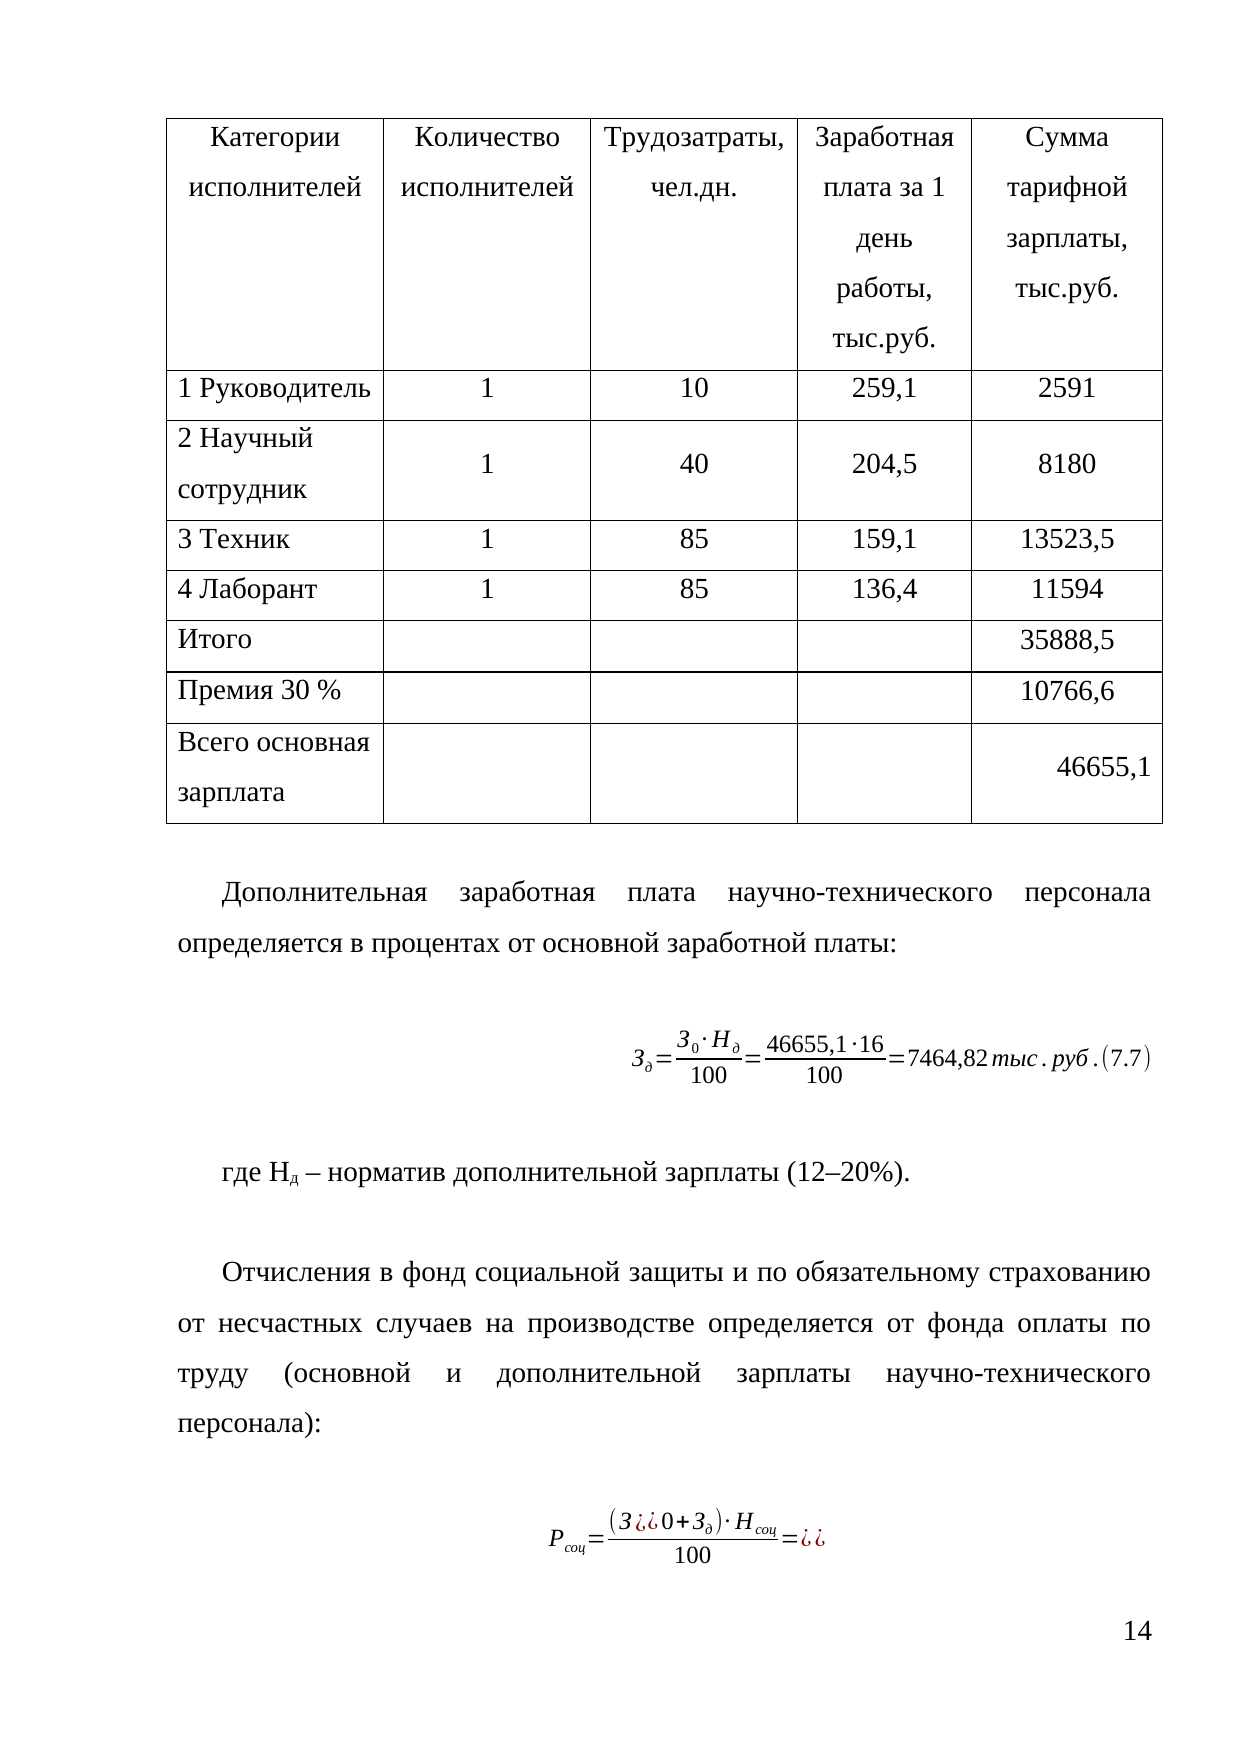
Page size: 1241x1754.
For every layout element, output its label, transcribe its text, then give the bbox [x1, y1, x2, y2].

table_header Трудозатраты, чел.дн. [591, 119, 797, 369]
table_cell 35888,5 [972, 621, 1162, 671]
table_cell [384, 724, 590, 823]
table_cell 1 [384, 521, 590, 570]
table_cell [591, 673, 797, 723]
table_cell 1 Руководитель [167, 371, 383, 419]
table_cell 259,1 [798, 371, 971, 419]
table_cell [798, 673, 971, 723]
table_cell 1 [384, 571, 590, 620]
table_cell 1 [384, 371, 590, 419]
table_cell 3 Техник [167, 521, 383, 570]
table_cell Всего основная зарплата [167, 724, 383, 823]
table_cell Премия 30 % [167, 673, 383, 723]
table_header Заработная плата за 1 день работы, тыс.руб. [798, 119, 971, 369]
table_cell 136,4 [798, 571, 971, 620]
table_cell 85 [591, 521, 797, 570]
table_cell 159,1 [798, 521, 971, 570]
table_cell 13523,5 [972, 521, 1162, 570]
table_cell 11594 [972, 571, 1162, 620]
table_cell [798, 621, 971, 671]
table_header Количество исполнителей [384, 119, 590, 369]
table_cell 204,5 [798, 421, 971, 520]
table_cell 10766,6 [972, 673, 1162, 723]
table_cell 40 [591, 421, 797, 520]
table_cell [798, 724, 971, 823]
text Дополнительная заработная плата научно-технического персонала определяется в процентах от основной заработной платы: [177, 874, 1152, 958]
table_cell 10 [591, 371, 797, 419]
table_cell 4 Лаборант [167, 571, 383, 620]
table_cell 2591 [972, 371, 1162, 419]
table_cell 46655,1 [972, 724, 1162, 823]
table_header Категории исполнителей [167, 119, 383, 369]
table_cell [384, 621, 590, 671]
text где Нд – норматив дополнительной зарплаты (12–20%). [177, 1154, 1152, 1187]
table_cell 2 Научный сотрудник [167, 421, 383, 520]
text Отчисления в фонд социальной защиты и по обязательному страхованию от несчастных случаев на производстве определяется от фонда оплаты по труду (основной и дополнительной зарплаты научно-технического персонала): [177, 1254, 1152, 1439]
table_header Cумма тарифной зарплаты, тыс.руб. [972, 119, 1162, 369]
table_cell [591, 724, 797, 823]
table_cell [384, 673, 590, 723]
table_cell 85 [591, 571, 797, 620]
table_cell Итого [167, 621, 383, 671]
table_cell [591, 621, 797, 671]
table_cell 1 [384, 421, 590, 520]
table_cell 8180 [972, 421, 1162, 520]
